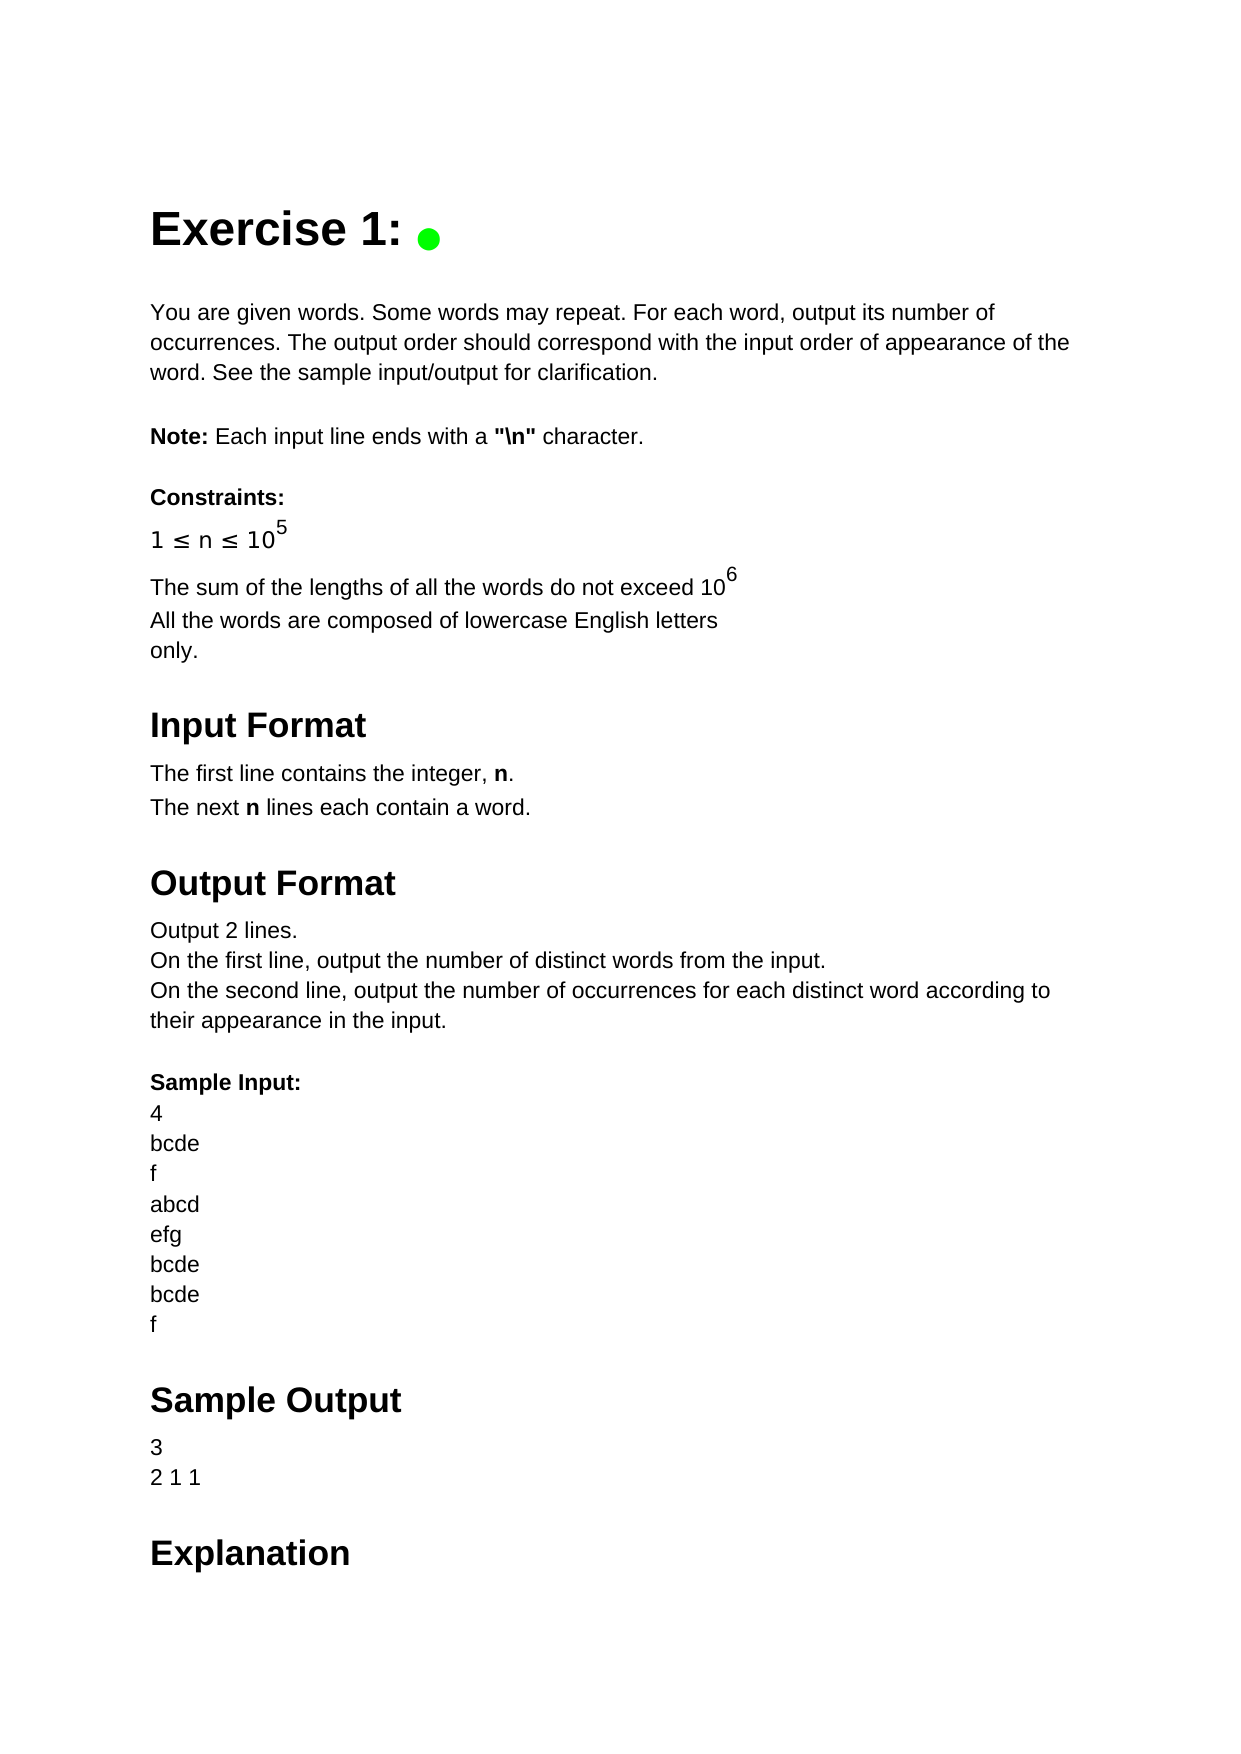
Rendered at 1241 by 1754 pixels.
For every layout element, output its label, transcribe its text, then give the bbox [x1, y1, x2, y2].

subtitle Explanation [150, 1532, 1090, 1573]
text Output 2 lines. [150, 917, 1090, 943]
text The sum of the lengths of all the words do not exceed 106 All the words are composed of lowercase English letters only. [150, 562, 740, 663]
subtitle Output Format [150, 862, 1090, 902]
text You are given words. Some words may repeat. For each word, output its number of occurrences. The output order should correspond with the input order of appearance of the word. See the sample input/output for clarification. [150, 299, 1090, 386]
text Note: Each input line ends with a "\n" character. [150, 423, 1090, 449]
text The next n lines each contain a word. [150, 794, 1090, 820]
text On the second line, output the number of occurrences for each distinct word according to their appearance in the input. [150, 977, 1090, 1034]
subtitle Sample Output [150, 1379, 1090, 1420]
text The first line contains the integer, n. [150, 759, 1090, 786]
text Sample Input: [150, 1069, 1090, 1095]
text 2 1 1 [150, 1464, 1090, 1491]
text 4 bcdef abcdefg bcde bcdef [150, 1100, 201, 1338]
text 1 ≤ n ≤ 105 [150, 515, 1090, 556]
text 3 [150, 1434, 1090, 1461]
text On the first line, output the number of distinct words from the input. [150, 947, 1090, 973]
subtitle Exercise 1: ⬤ [150, 200, 1090, 255]
subtitle Input Format [150, 704, 1090, 745]
text Constraints: [150, 484, 1090, 511]
